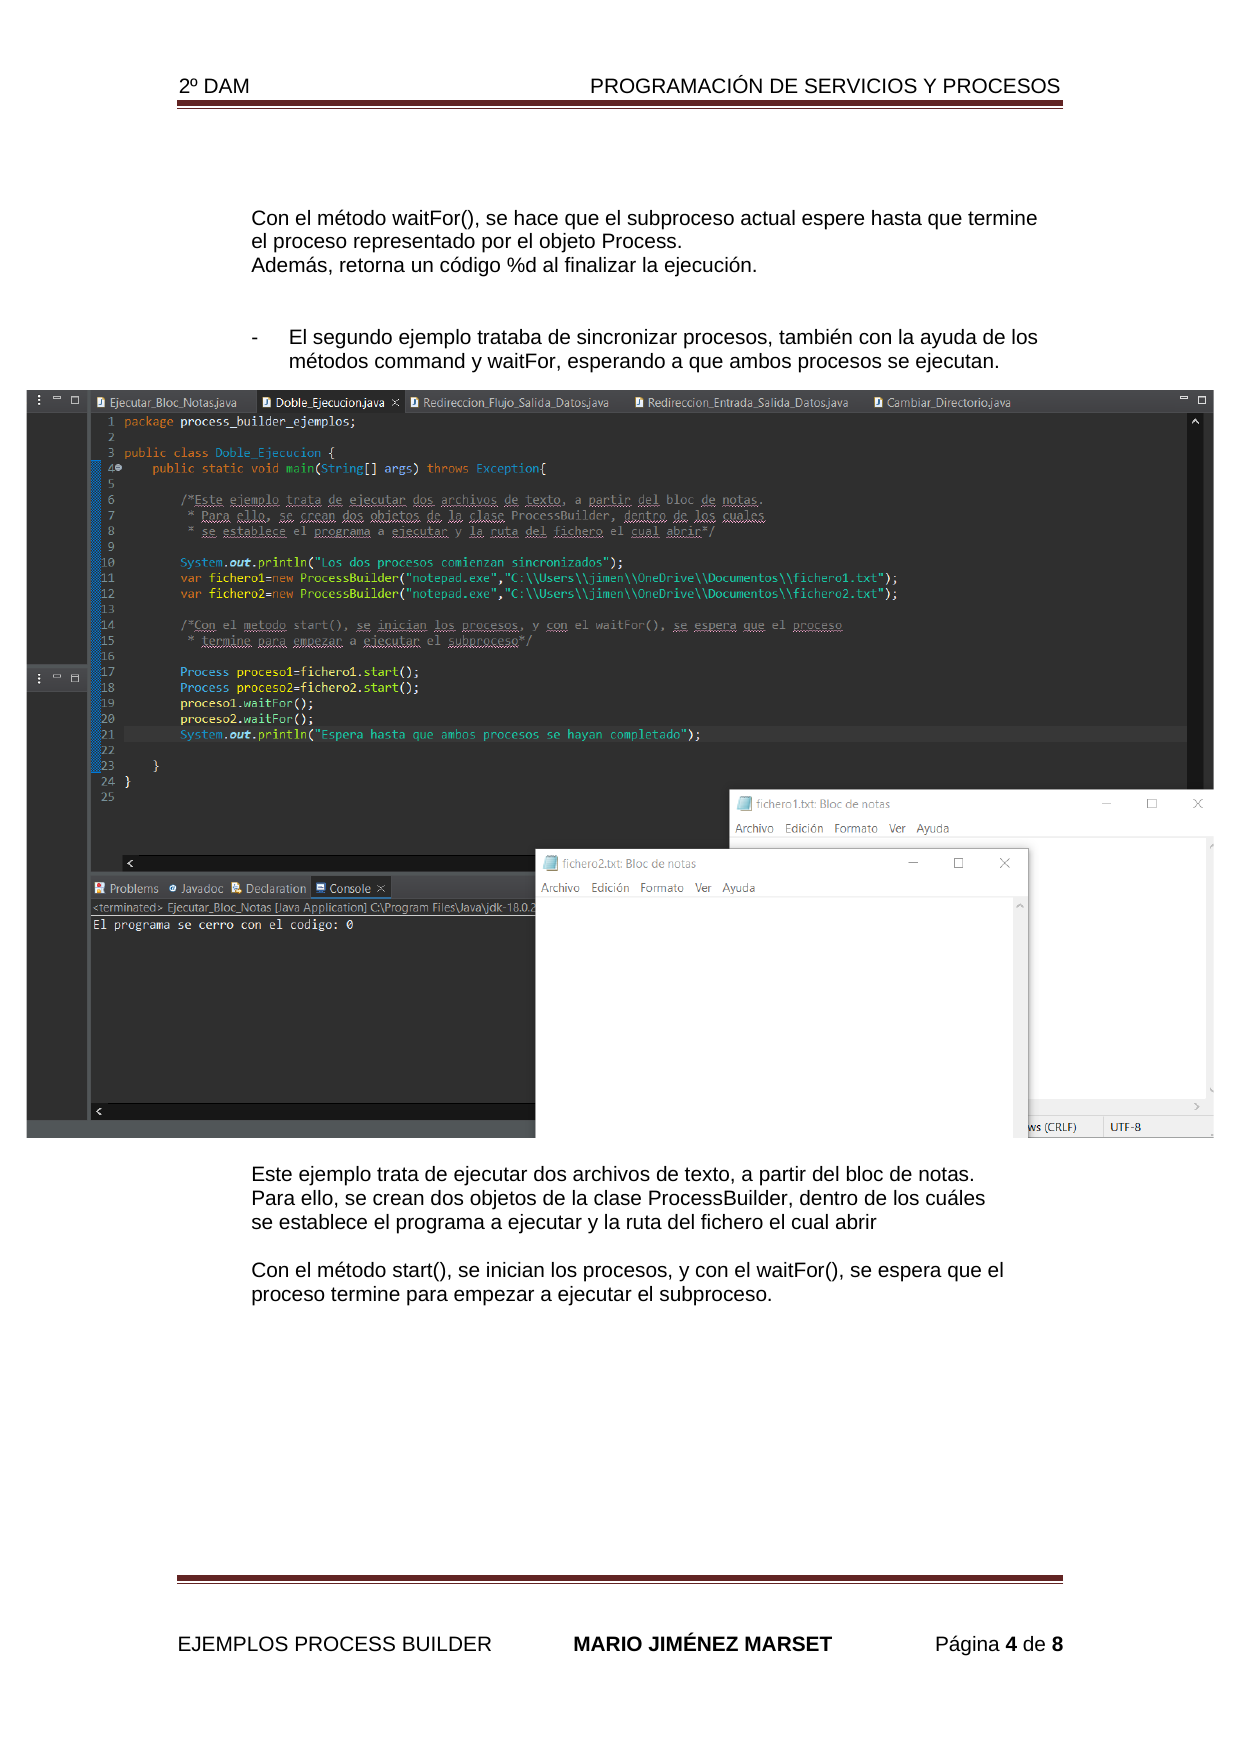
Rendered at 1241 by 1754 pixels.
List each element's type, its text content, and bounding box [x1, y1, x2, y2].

text se establece el programa a ejecutar y la ruta del fichero el cual abrir [251, 1209, 1063, 1233]
list El segundo ejemplo trataba de sincronizar procesos, también con la ayuda de los métodos command y waitFor, esperando a que ambos procesos se ejecutan. [251, 325, 1063, 373]
text Para ello, se crean dos objetos de la clase ProcessBuilder, dentro de los cuáles [251, 1186, 1063, 1209]
picture [26, 390, 1214, 1138]
text Con el método start(), se inician los procesos, y con el waitFor(), se espera que el proceso termine para empezar a ejecutar el subproceso. [251, 1258, 1063, 1306]
text Este ejemplo trata de ejecutar dos archivos de texto, a partir del bloc de notas. [251, 1162, 1063, 1186]
text el proceso representado por el objeto Process. [251, 229, 1063, 253]
text Además, retorna un código %d al finalizar la ejecución. [251, 253, 1063, 277]
text Con el método waitFor(), se hace que el subproceso actual espere hasta que termine [251, 205, 1063, 229]
